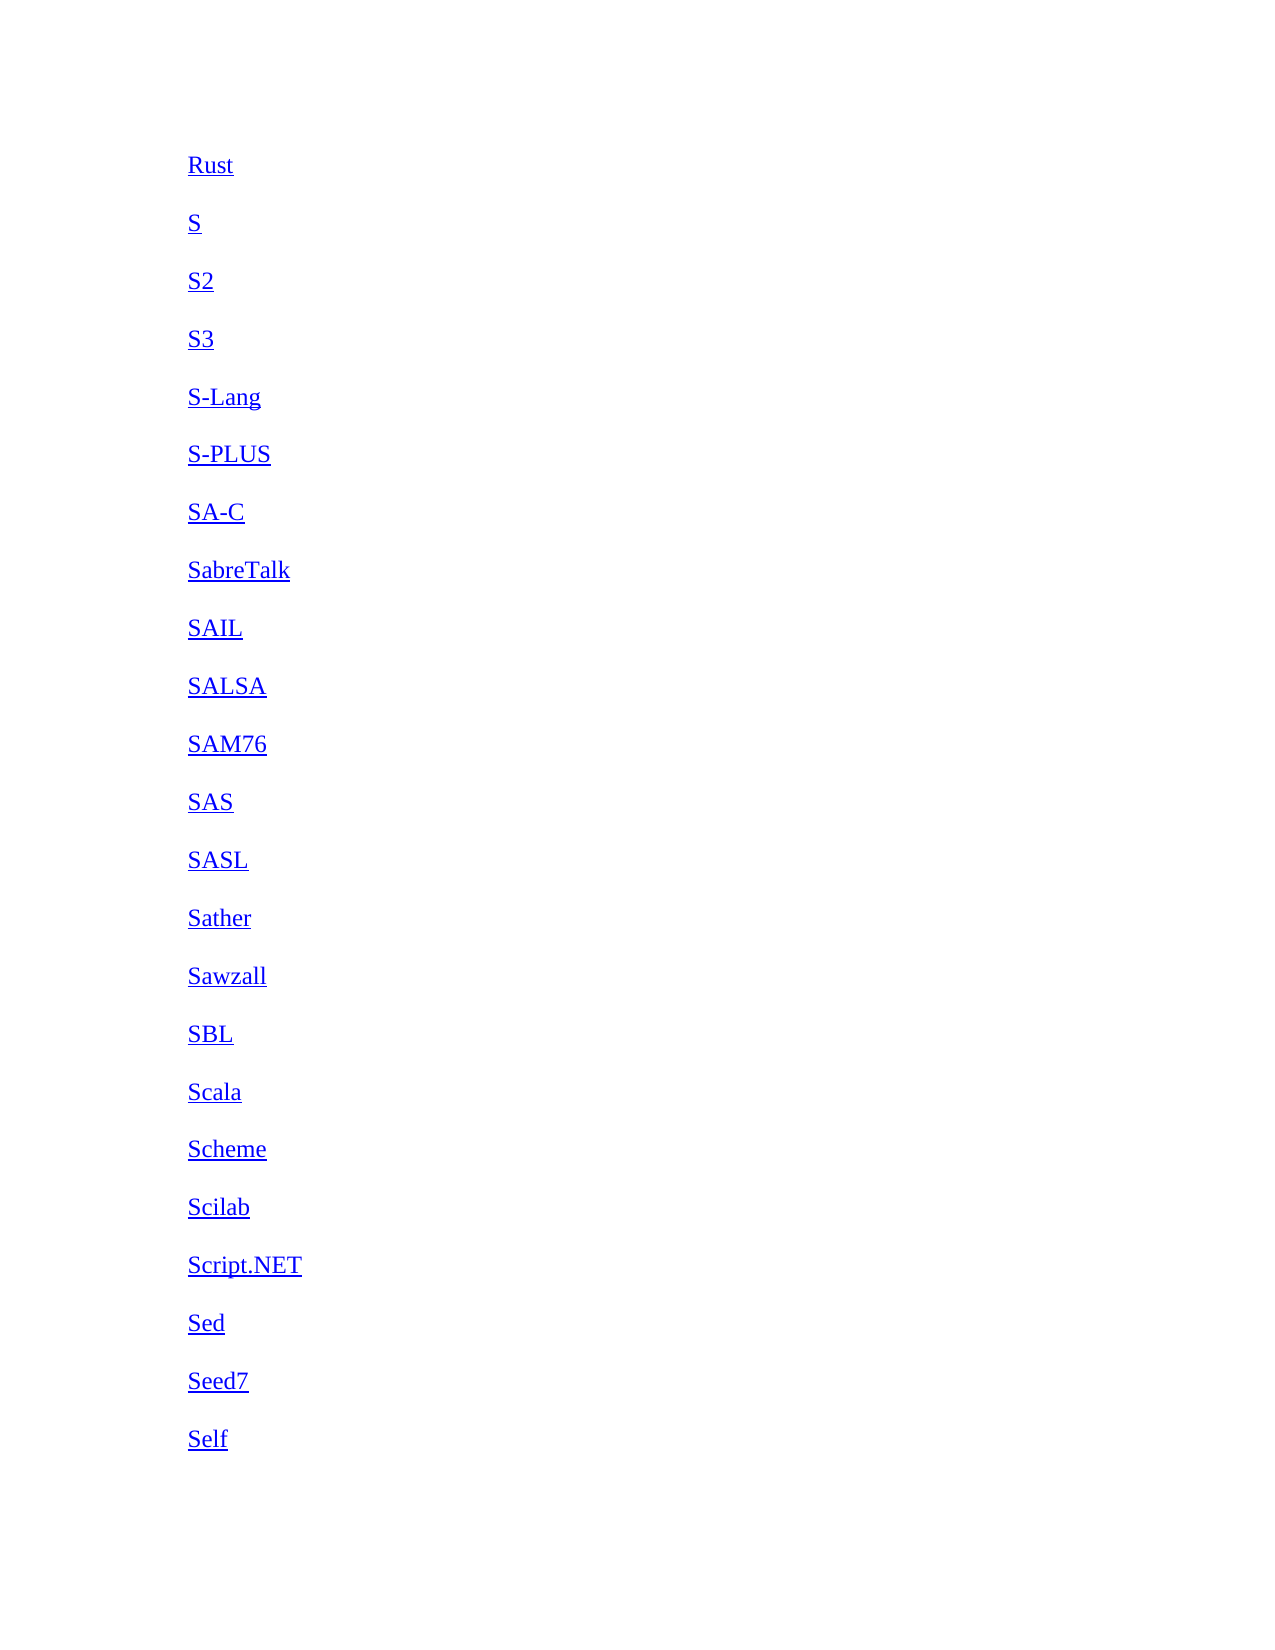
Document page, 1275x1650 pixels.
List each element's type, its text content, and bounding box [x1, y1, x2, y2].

text SAM76 [187, 729, 1125, 758]
text SA-C [187, 497, 1125, 526]
text SBL [187, 1019, 1125, 1047]
text S-PLUS [187, 439, 1125, 468]
text Rust [187, 150, 1125, 179]
text Script.NET [187, 1250, 1125, 1279]
text Scala [187, 1077, 1125, 1105]
text Scheme [187, 1134, 1125, 1163]
text Sather [187, 903, 1125, 932]
text SAS [187, 787, 1125, 816]
text S3 [187, 324, 1125, 352]
text S-Lang [187, 382, 1125, 410]
text Sed [187, 1308, 1125, 1337]
text SASL [187, 845, 1125, 874]
text S2 [187, 266, 1125, 294]
text Self [187, 1424, 1125, 1453]
text Seed7 [187, 1366, 1125, 1395]
text S [187, 208, 1125, 237]
text Sawzall [187, 961, 1125, 989]
text Scilab [187, 1192, 1125, 1221]
text SALSA [187, 671, 1125, 700]
text SabreTalk [187, 555, 1125, 584]
text SAIL [187, 613, 1125, 642]
